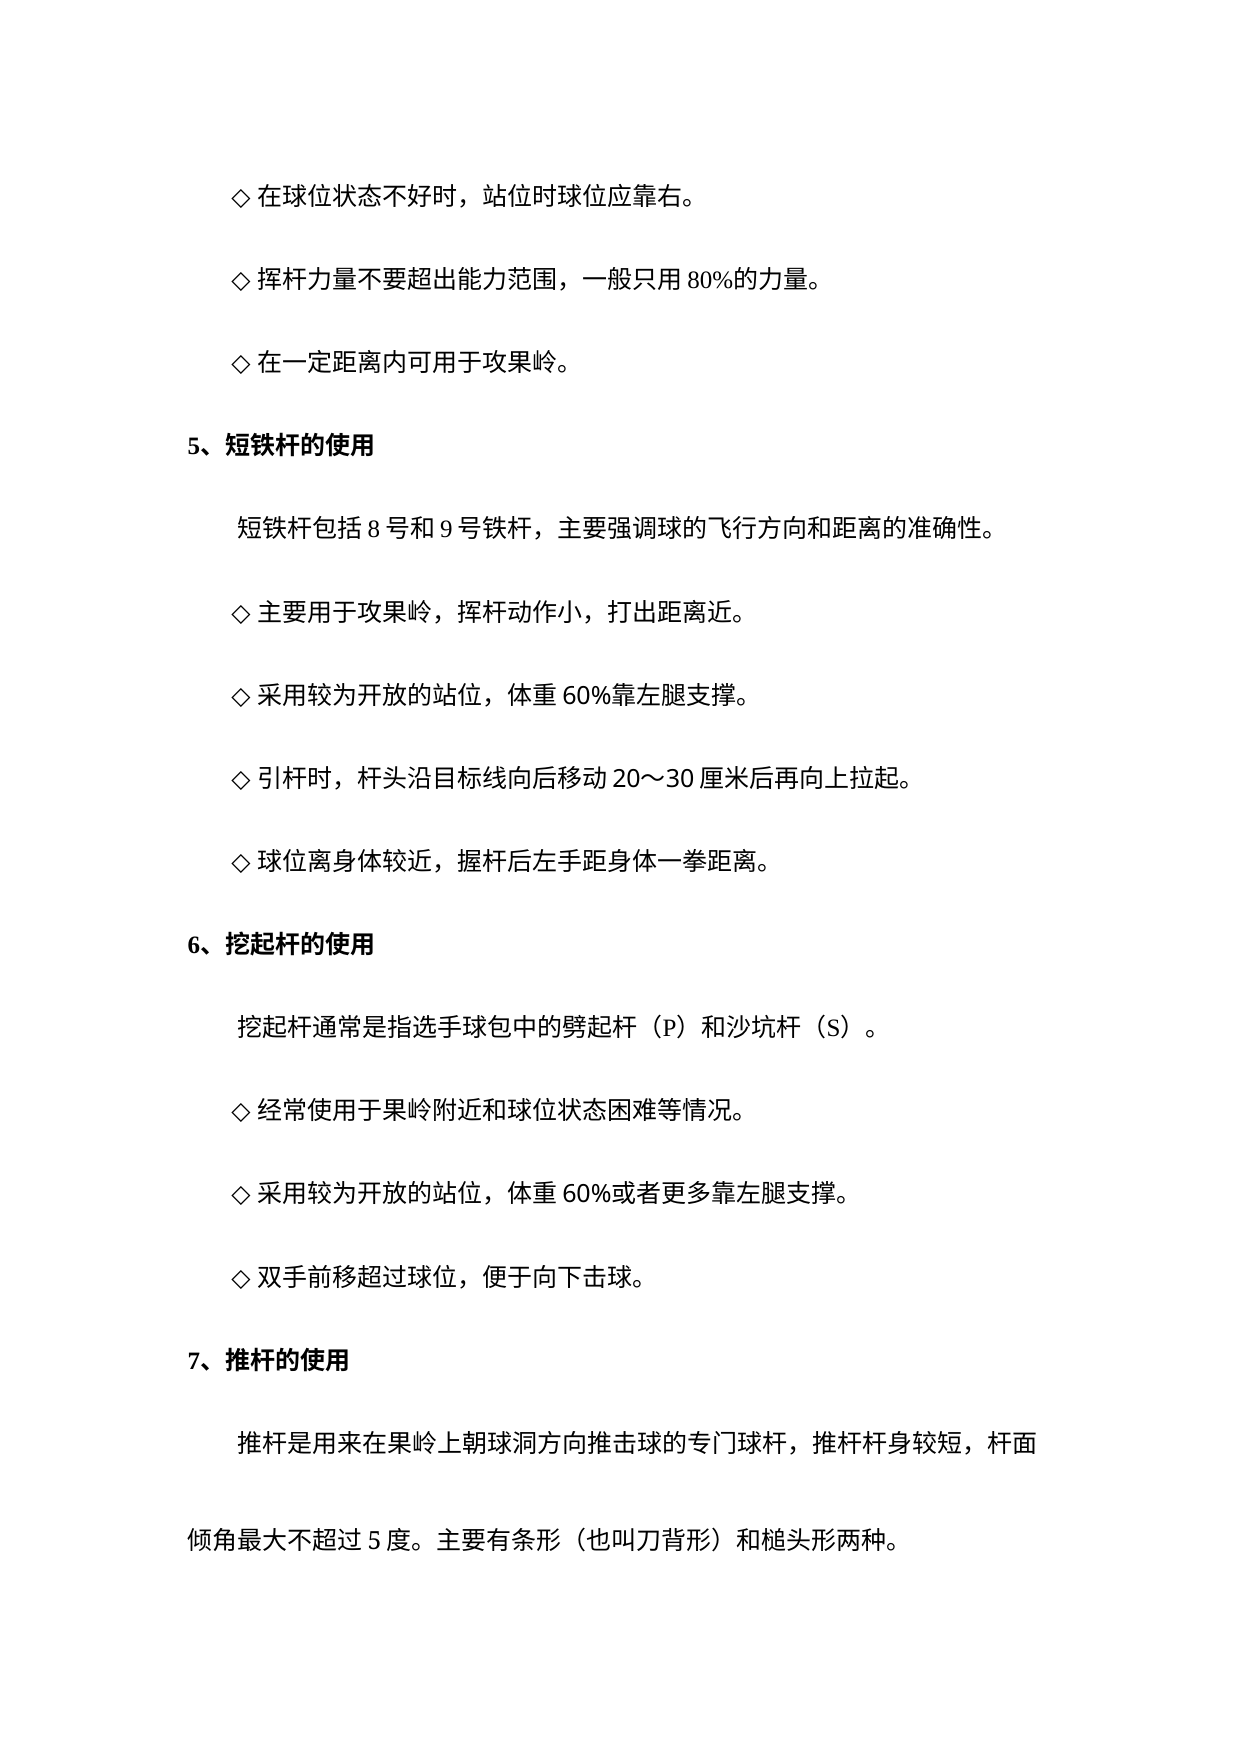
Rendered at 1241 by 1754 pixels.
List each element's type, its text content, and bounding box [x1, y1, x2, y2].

text ◇ 采用较为开放的站位，体重60%或者更多靠左腿支撑。 [231, 1159, 1053, 1224]
text ◇ 主要用于攻果岭，挥杆动作小，打出距离近。 [231, 578, 1053, 643]
text ◇ 采用较为开放的站位，体重60%靠左腿支撑。 [231, 661, 1053, 726]
text ◇ 球位离身体较近，握杆后左手距身体一拳距离。 [231, 827, 1053, 892]
text ◇ 双手前移超过球位，便于向下击球。 [231, 1243, 1053, 1308]
text 6、挖起杆的使用 [187, 910, 1053, 975]
text ◇ 在一定距离内可用于攻果岭。 [231, 328, 1053, 393]
text ◇ 在球位状态不好时，站位时球位应靠右。 [231, 162, 1053, 227]
text 挖起杆通常是指选手球包中的劈起杆（P）和沙坑杆（S）。 [187, 993, 1053, 1058]
text ◇ 挥杆力量不要超出能力范围，一般只用80%的力量。 [231, 245, 1053, 310]
text 短铁杆包括8号和9号铁杆，主要强调球的飞行方向和距离的准确性。 [187, 494, 1053, 559]
text 7、推杆的使用 [187, 1326, 1053, 1391]
text 5、短铁杆的使用 [187, 411, 1053, 476]
text ◇ 引杆时，杆头沿目标线向后移动20～30厘米后再向上拉起。 [231, 744, 1053, 809]
text ◇ 经常使用于果岭附近和球位状态困难等情况。 [231, 1076, 1053, 1141]
text 推杆是用来在果岭上朝球洞方向推击球的专门球杆，推杆杆身较短，杆面倾角最大不超过5度。主要有条形（也叫刀背形）和槌头形两种。 [187, 1409, 1053, 1571]
